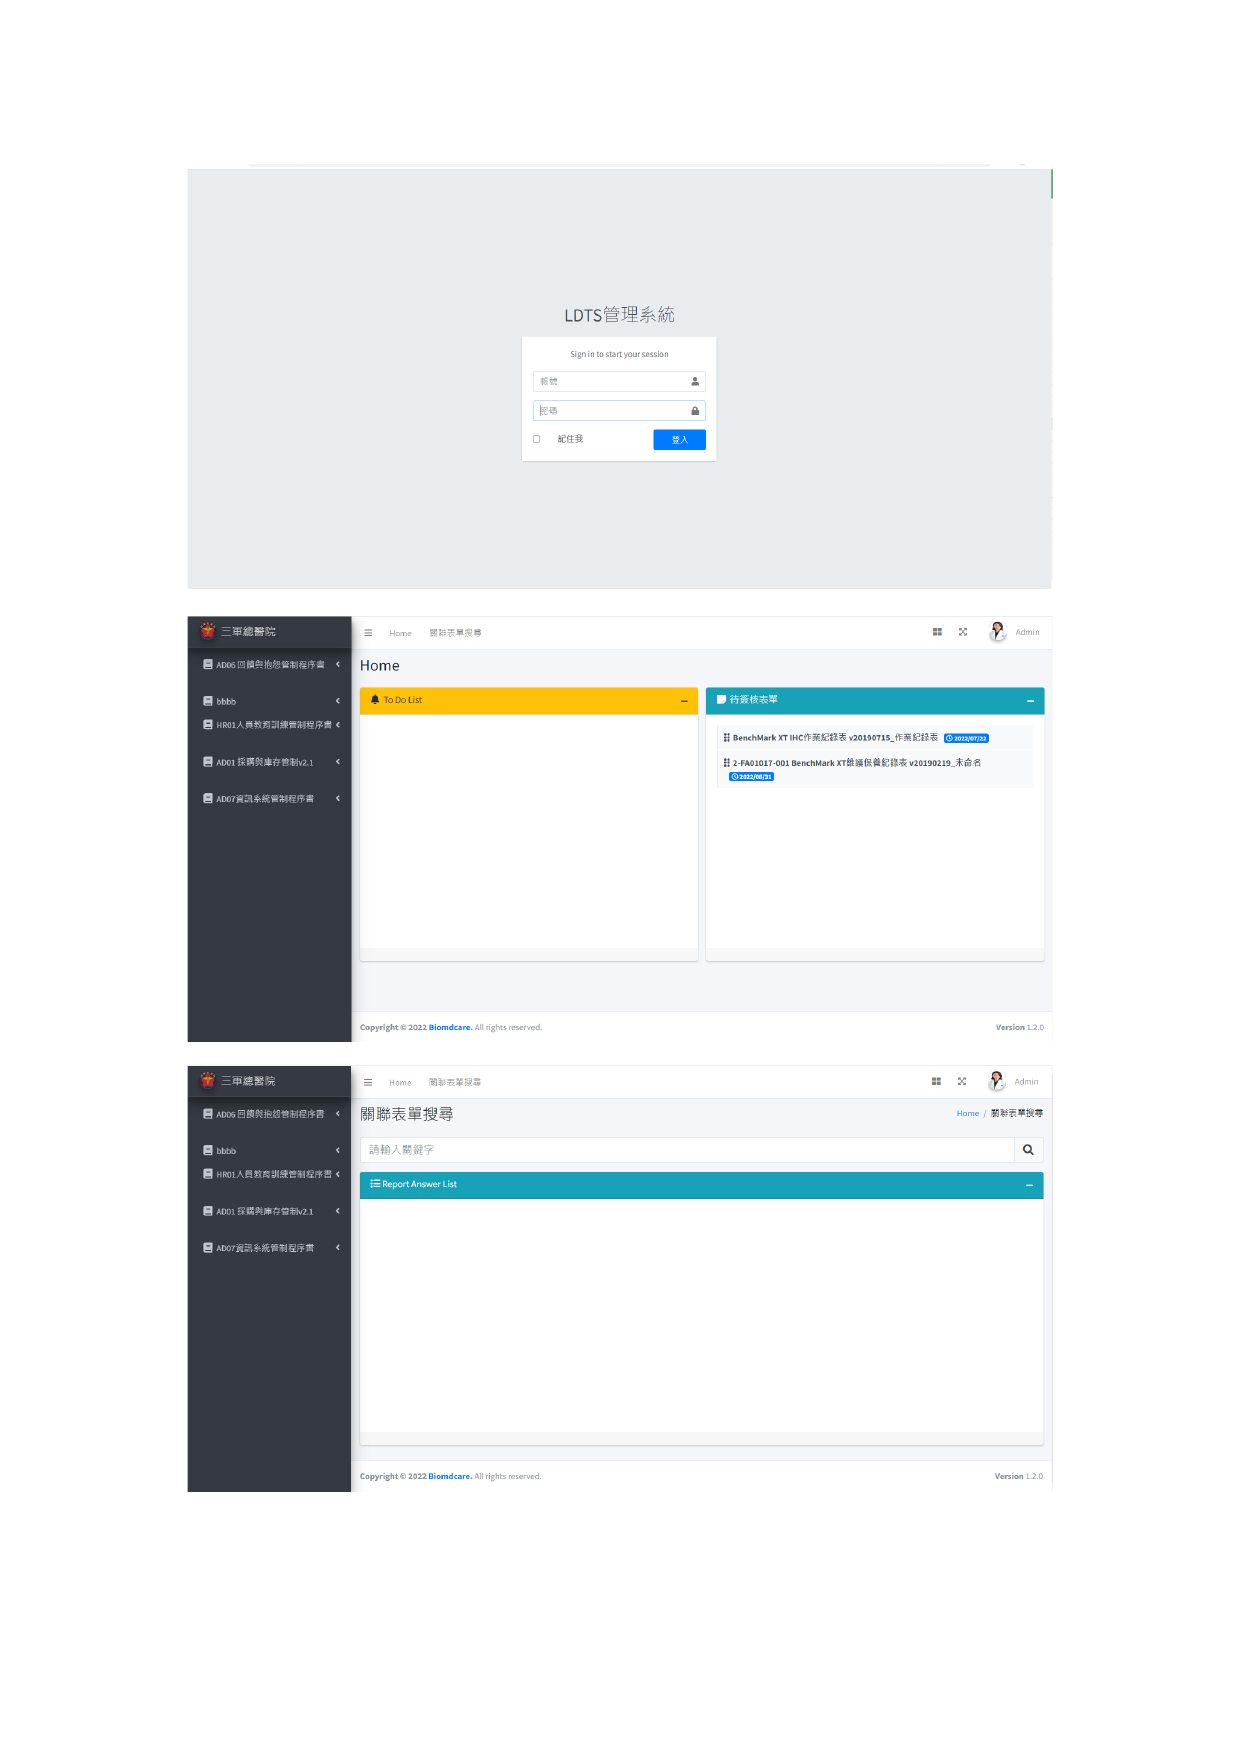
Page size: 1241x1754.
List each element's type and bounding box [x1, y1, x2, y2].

picture [187, 164, 1053, 589]
picture [187, 1064, 1053, 1492]
picture [187, 614, 1053, 1042]
